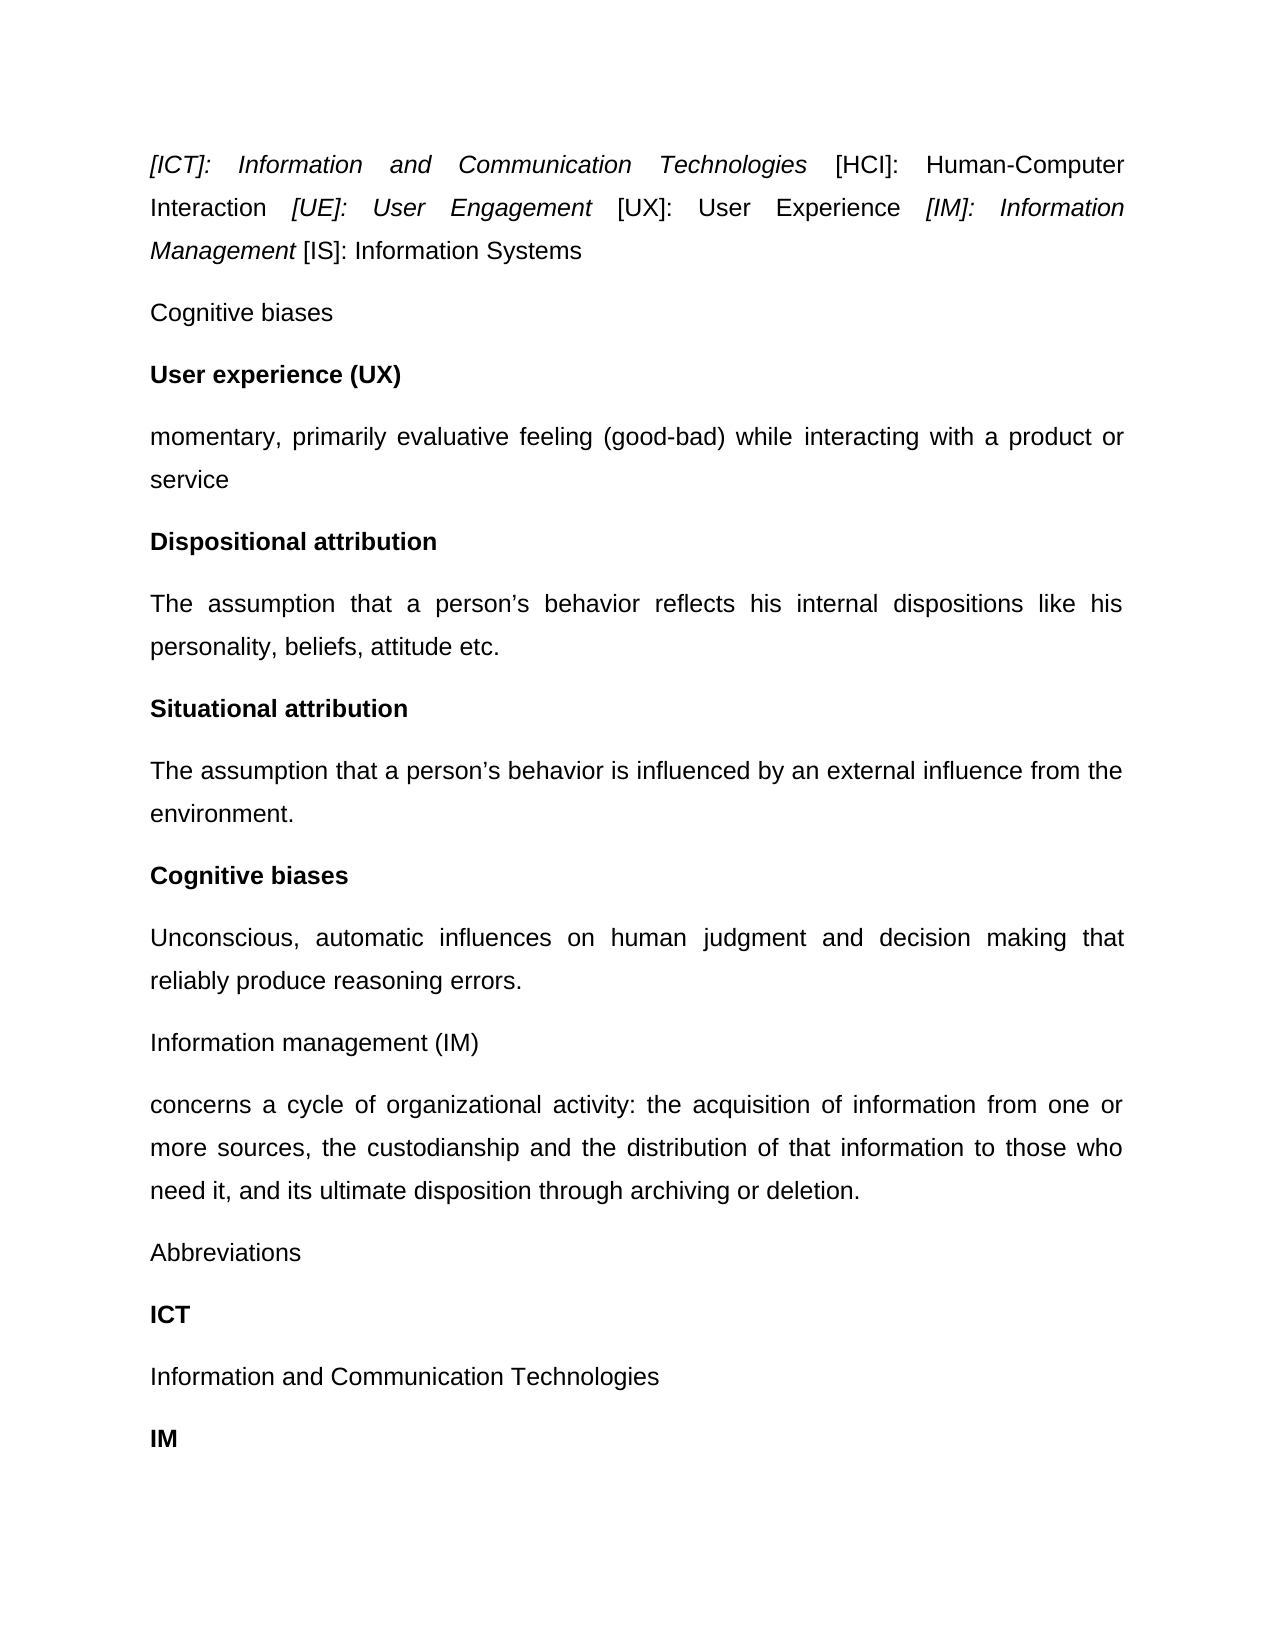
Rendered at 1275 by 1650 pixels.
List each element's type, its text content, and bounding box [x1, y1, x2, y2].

text IM [150, 1423, 1125, 1452]
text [150, 150, 1125, 265]
text concerns a cycle of organizational activity: the acquisition of information from one or more sources, the custodianship and the distribution of that information to those who need it, and its ultimate disposition through archiving or deletion. [150, 1090, 1125, 1205]
text The assumption that a person’s behavior reflects his internal dispositions like his personality, beliefs, attitude etc. [150, 589, 1125, 661]
text Cognitive biases [150, 861, 1125, 889]
text momentary, primarily evaluative feeling (good-bad) while ‎interacting with a product or service‎ [150, 422, 1125, 494]
text Information management (IM) [150, 1028, 1125, 1057]
text Dispositional attribution [150, 527, 1125, 556]
text Unconscious, automatic influences on human ‎judgment and decision making that reliably produce reasoning ‎errors.‎ [150, 923, 1125, 995]
text Information and Communication Technologies [150, 1362, 1125, 1390]
text ICT [150, 1300, 1125, 1328]
text Abbreviations [150, 1238, 1125, 1267]
text The assumption that a person’s behavior is influenced by an external influence from the environment. [150, 756, 1125, 828]
text Situational attribution [150, 694, 1125, 723]
text User experience (UX) [150, 360, 1125, 389]
text Cognitive biases [150, 298, 1125, 327]
